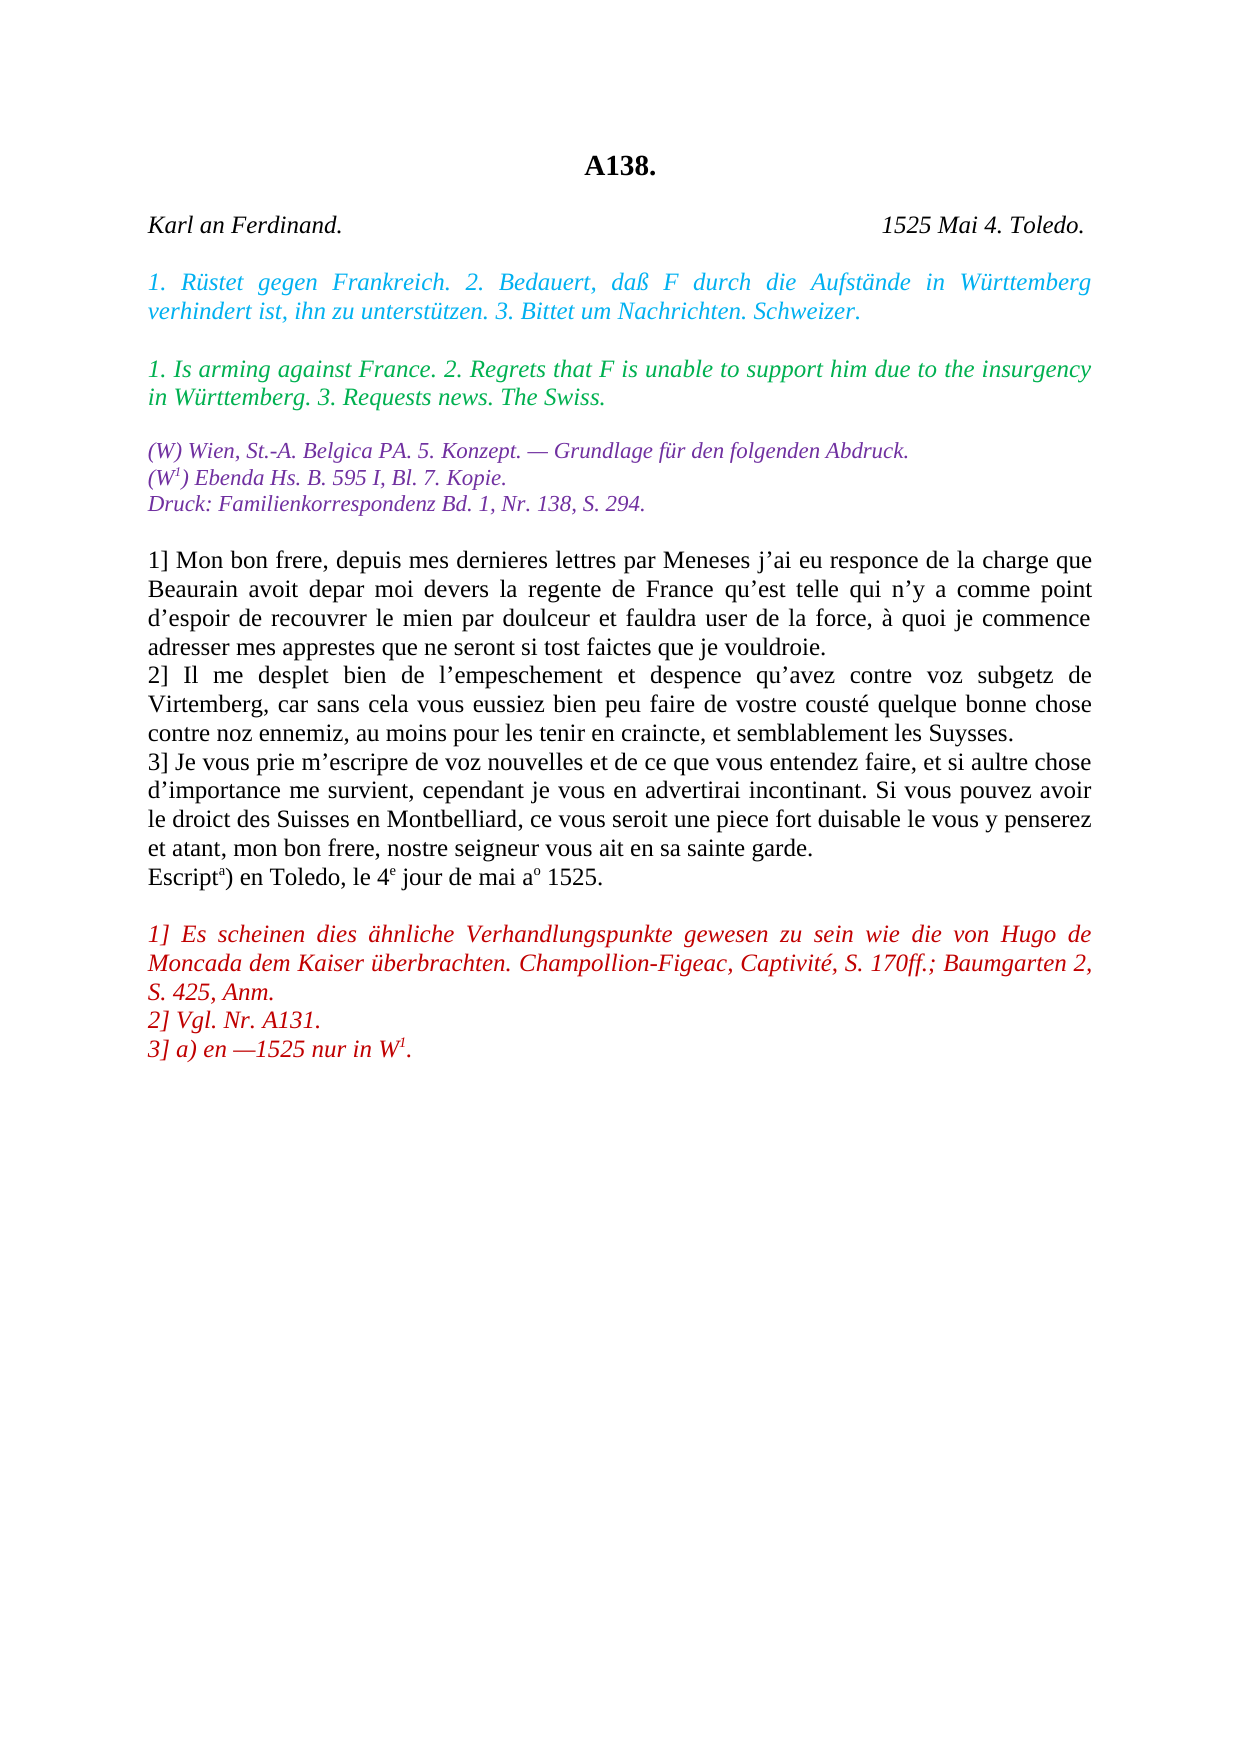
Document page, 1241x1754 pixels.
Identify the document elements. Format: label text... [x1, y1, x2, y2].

table_header 1525 Mai 4. Toledo. [616, 210, 1096, 239]
text 1] Mon bon frere, depuis mes dernieres lettres par Meneses j’ai eu responce de la charge que Beaurain avoit depar moi devers la regente de France qu’est telle qui n’y a comme point d’espoir de recouvrer le mien par doulceur et fauldra user de la force, à quoi je commence adresser mes apprestes que ne seront si tost faictes que je vouldroie. [148, 545, 1093, 660]
text 3] Je vous prie m’escripre de voz nouvelles et de ce que vous entendez faire, et si aultre chose d’importance me survient, cependant je vous en advertirai incontinant. Si vous pouvez avoir le droict des Suisses en Montbelliard, ce vous seroit une piece fort duisable le vous y penserez et atant, mon bon frere, nostre seigneur vous ait en sa sainte garde. [148, 747, 1093, 862]
text Druck: Familienkorrespondenz Bd. 1, Nr. 138, S. 294. [148, 490, 1093, 517]
text 1] Es scheinen dies ähnliche Verhandlungspunkte gewesen zu sein wie die von Hugo de Moncada dem Kaiser überbrachten. Champollion-Figeac, Captivité, S. 170ff.; Baumgarten 2, S. 425, Anm. [148, 919, 1093, 1005]
text A138. [148, 148, 1093, 181]
text 3] a) en —1525 nur in W1. [148, 1034, 1093, 1063]
text 2] Vgl. Nr. A131. [148, 1005, 1093, 1034]
text 2] Il me desplet bien de l’empeschement et despence qu’avez contre voz subgetz de Virtemberg, car sans cela vous eussiez bien peu faire de vostre cousté quelque bonne chose contre noz ennemiz, au moins pour les tenir en craincte, et semblablement les Suysses. [148, 660, 1093, 747]
text Escripta) en Toledo, le 4e jour de mai ao 1525. [148, 862, 1093, 890]
text (W) Wien, St.-A. Belgica PA. 5. Konzept. — Grundlage für den folgenden Abdruck. [148, 437, 1093, 464]
text (W1) Ebenda Hs. B. 595 I, Bl. 7. Kopie. [148, 464, 1093, 490]
table_header Karl an Ferdinand. [136, 210, 616, 239]
text 1. Is arming against France. 2. Regrets that F is unable to support him due to the insurgency in Württemberg. 3. Requests news. The Swiss. [148, 354, 1093, 411]
text 1. Rüstet gegen Frankreich. 2. Bedauert, daß F durch die Aufstände in Württemberg verhindert ist, ihn zu unterstützen. 3. Bittet um Nachrichten. Schweizer. [148, 267, 1093, 325]
